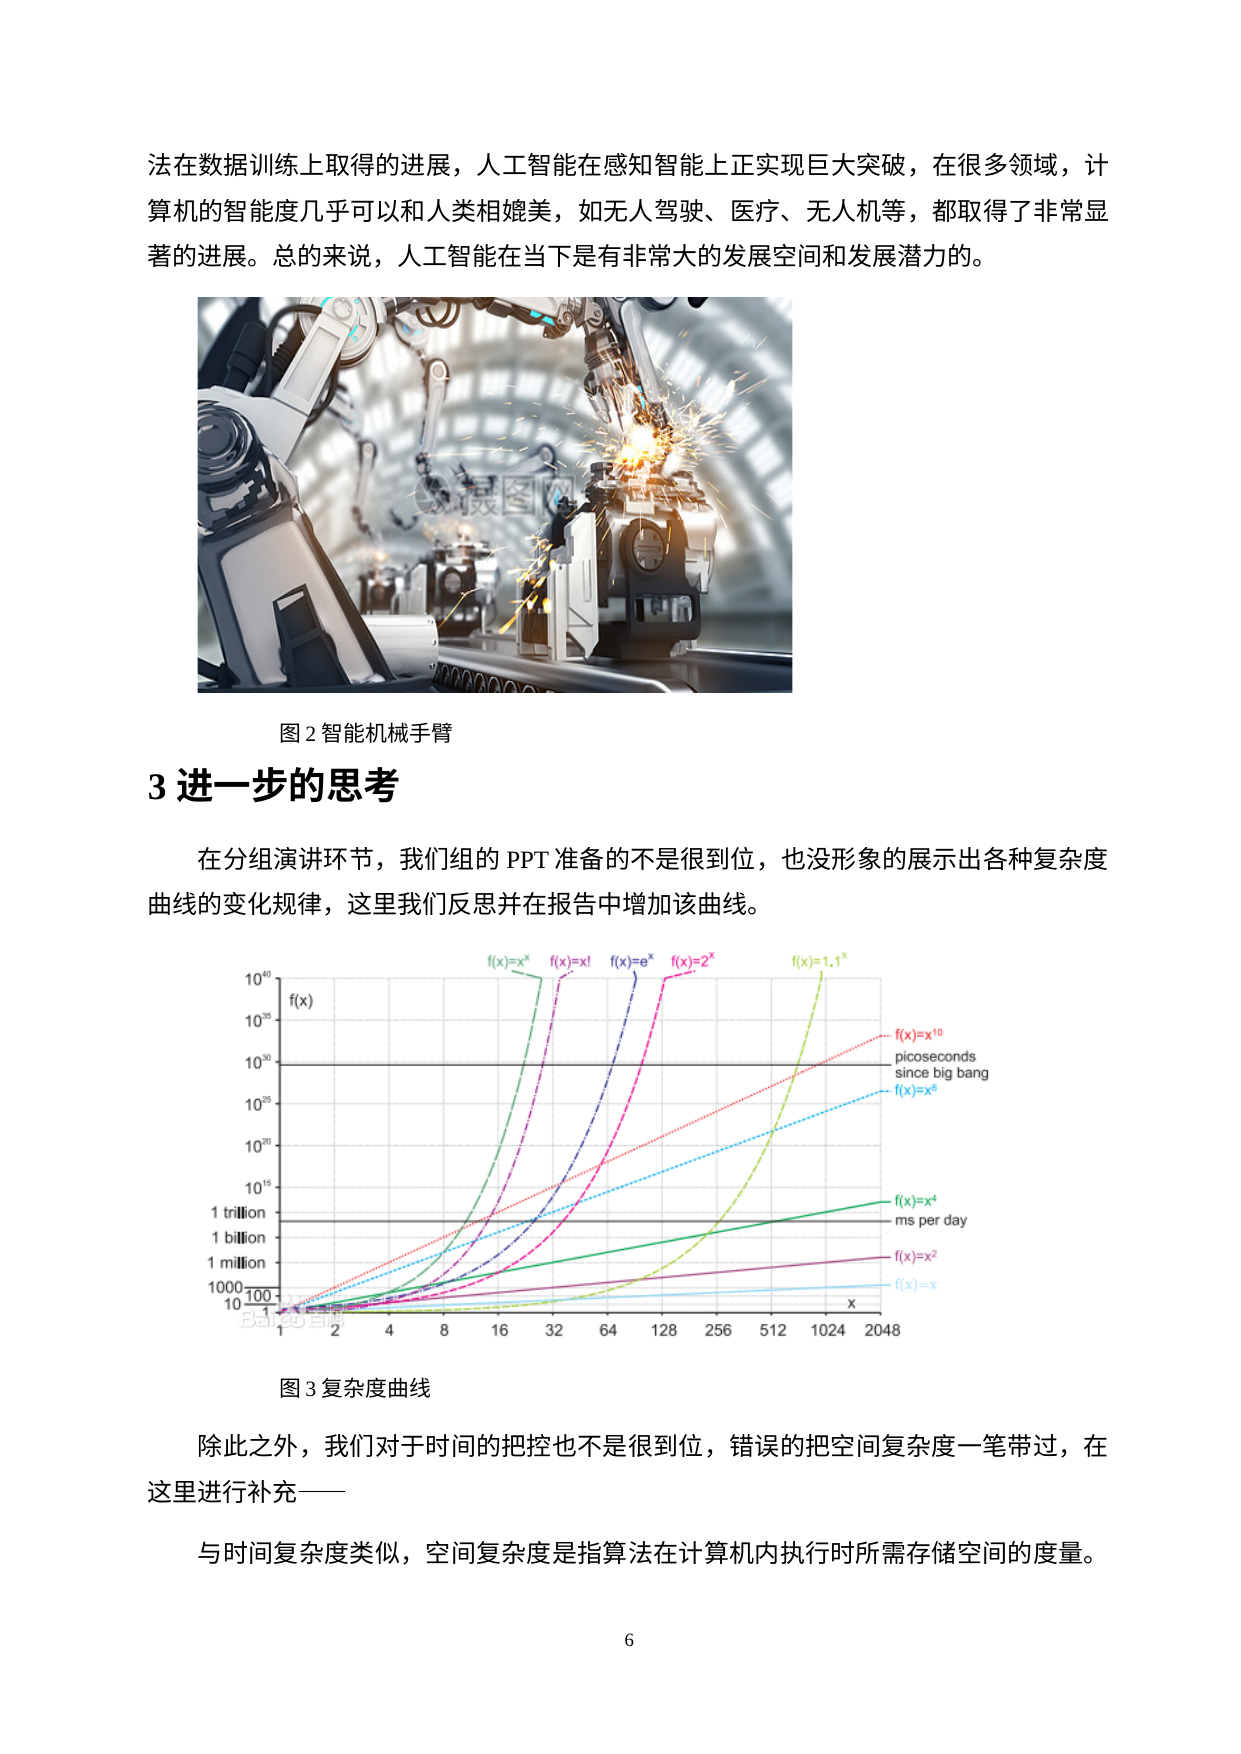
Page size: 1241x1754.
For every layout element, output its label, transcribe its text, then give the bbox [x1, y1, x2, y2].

text 图2 智能机械手臂 [235, 716, 1110, 748]
text 图3 复杂度曲线 [235, 1371, 1110, 1403]
text 除此之外，我们对于时间的把控也不是很到位，错误的把空间复杂度一笔带过，在这里进行补充—— [148, 1427, 1110, 1508]
subtitle 3 进一步的思考 [148, 756, 1110, 810]
text 在分组演讲环节，我们组的PPT准备的不是很到位，也没形象的展示出各种复杂度曲线的变化规律，这里我们反思并在报告中增加该曲线。 [148, 840, 1110, 921]
picture [197, 297, 793, 693]
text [148, 146, 1110, 273]
picture [197, 946, 1058, 1348]
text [148, 1534, 1110, 1570]
